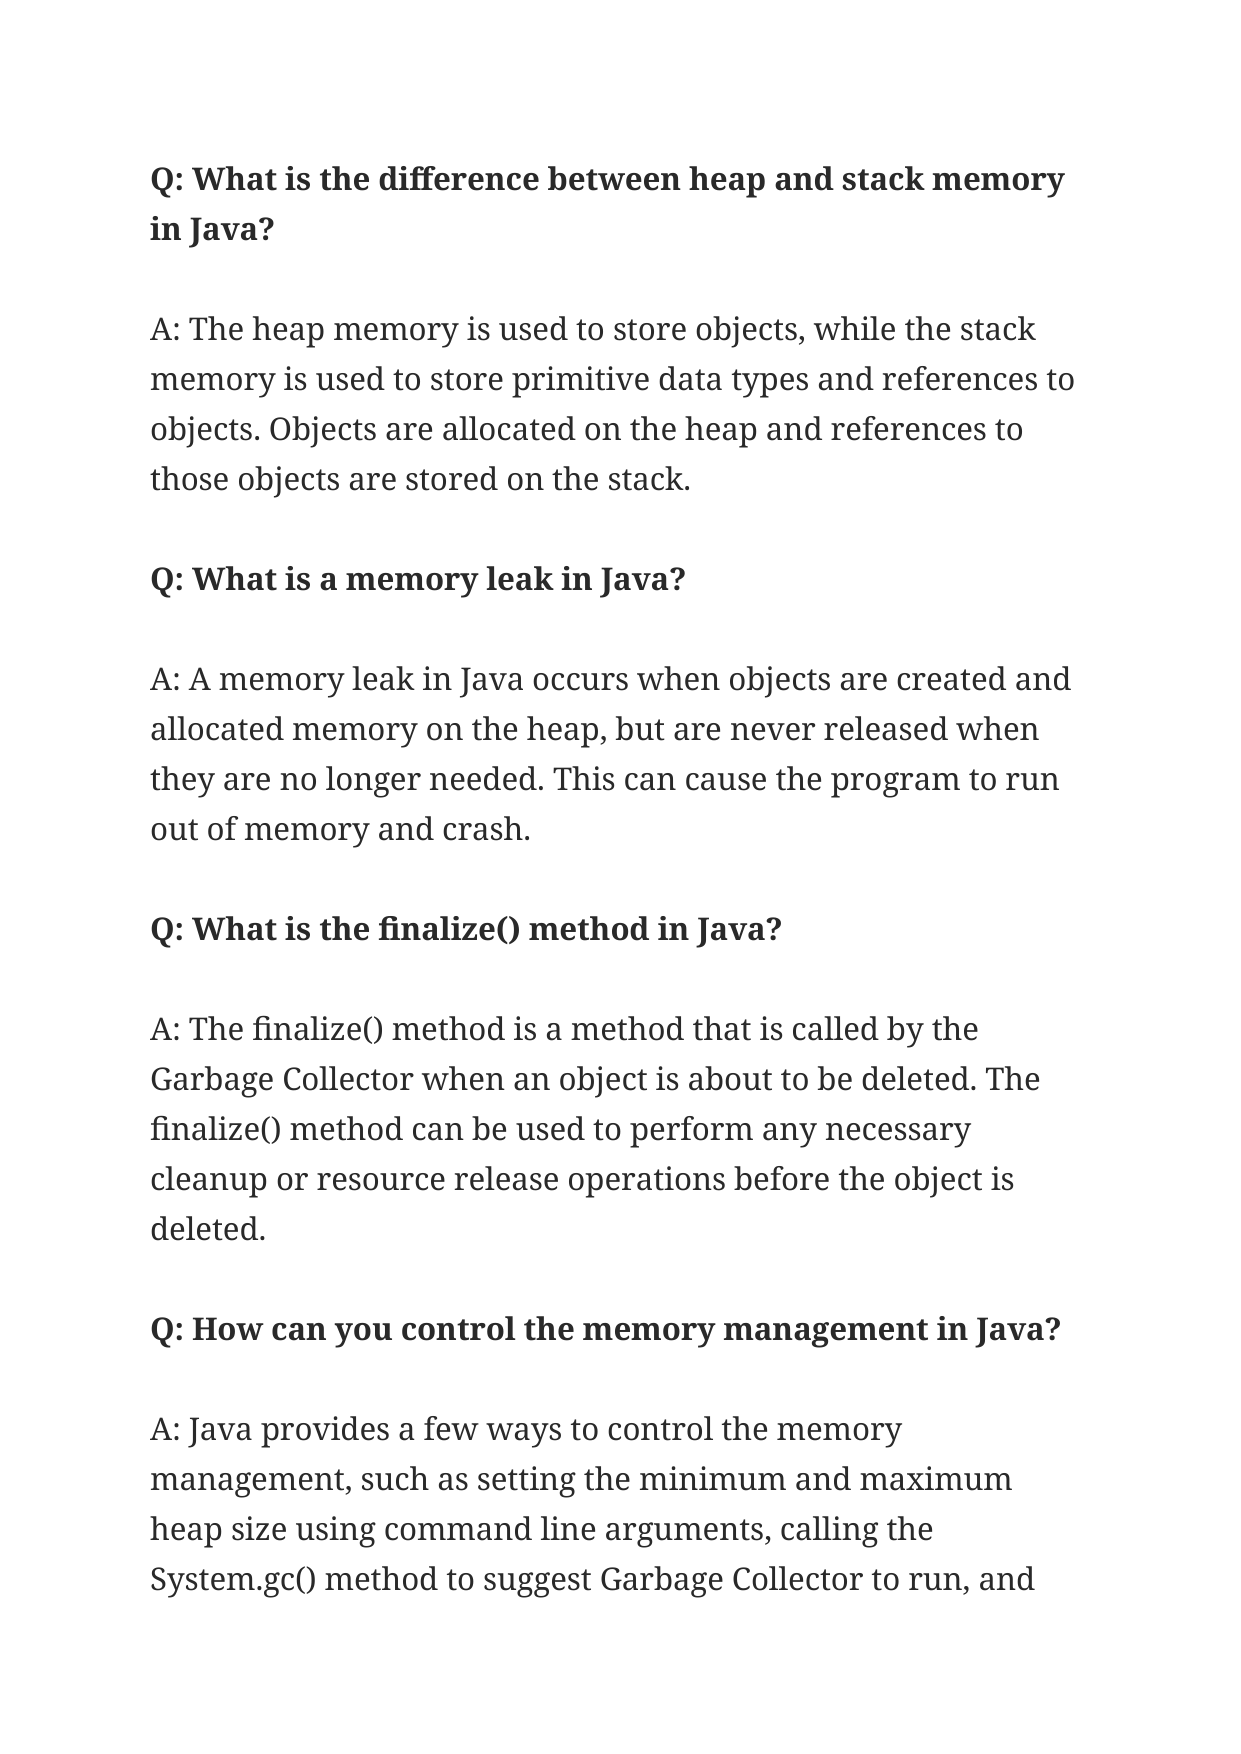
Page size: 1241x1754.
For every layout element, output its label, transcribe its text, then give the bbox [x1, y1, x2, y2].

text Q: How can you control the memory management in Java? [150, 1300, 1090, 1350]
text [150, 1400, 1090, 1600]
text Q: What is the finalize() method in Java? [150, 900, 1090, 950]
text Q: What is the difference between heap and stack memory in Java? [150, 150, 1090, 250]
text A: A memory leak in Java occurs when objects are created and allocated memory on the heap, but are never released when they are no longer needed. This can cause the program to run out of memory and crash. [150, 650, 1090, 850]
text A: The finalize() method is a method that is called by the Garbage Collector when an object is about to be deleted. The finalize() method can be used to perform any necessary cleanup or resource release operations before the object is deleted. [150, 1000, 1090, 1250]
text A: The heap memory is used to store objects, while the stack memory is used to store primitive data types and references to objects. Objects are allocated on the heap and references to those objects are stored on the stack. [150, 300, 1090, 500]
text Q: What is a memory leak in Java? [150, 550, 1090, 600]
